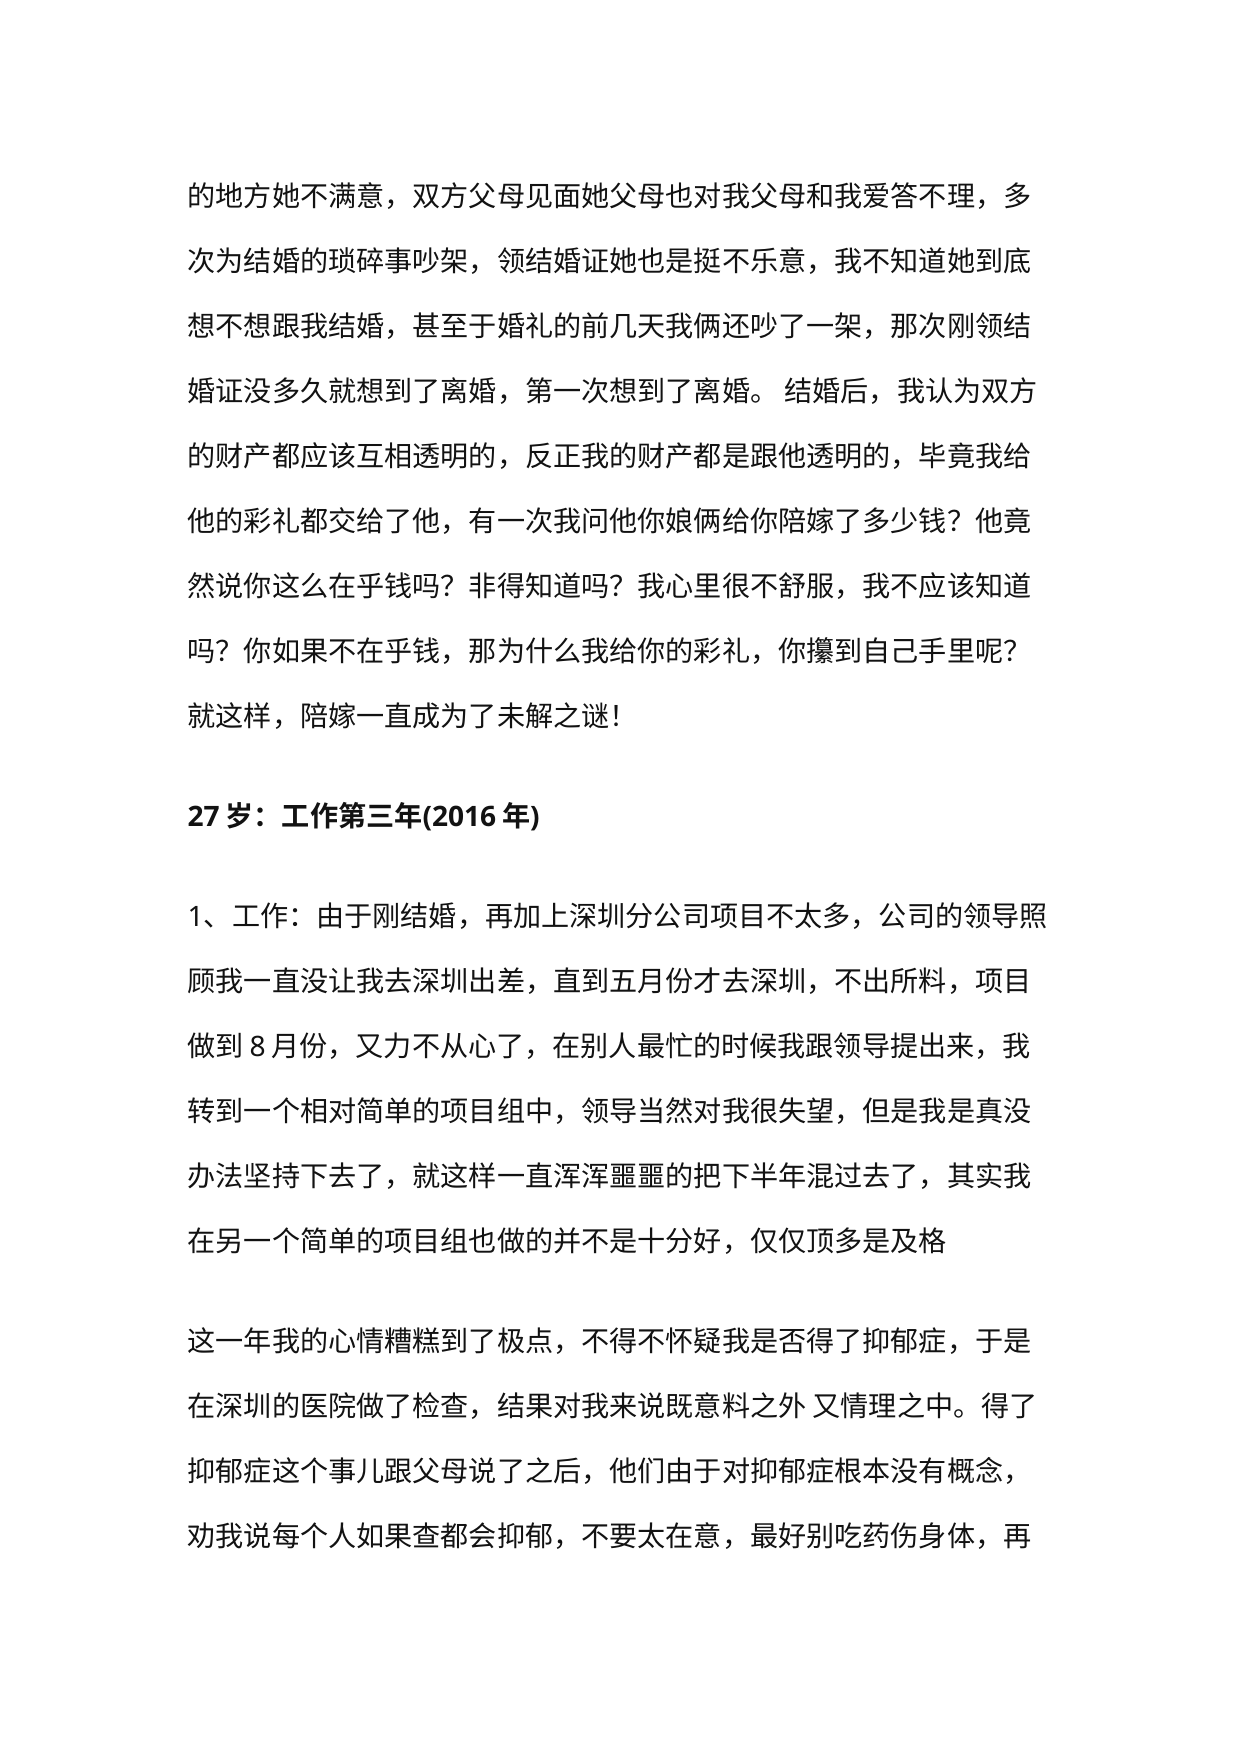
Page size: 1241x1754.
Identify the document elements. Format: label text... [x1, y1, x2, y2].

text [187, 1307, 1053, 1567]
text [187, 162, 1053, 747]
text 1、工作：由于刚结婚，再加上深圳分公司项目不太多，公司的领导照顾我一直没让我去深圳出差，直到五月份才去深圳，不出所料，项目做到8月份，又力不从心了，在别人最忙的时候我跟领导提出来，我转到一个相对简单的项目组中，领导当然对我很失望，但是我是真没办法坚持下去了，就这样一直浑浑噩噩的把下半年混过去了，其实我在另一个简单的项目组也做的并不是十分好，仅仅顶多是及格 [187, 882, 1053, 1272]
text 27岁：工作第三年(2016年) [187, 782, 1053, 847]
